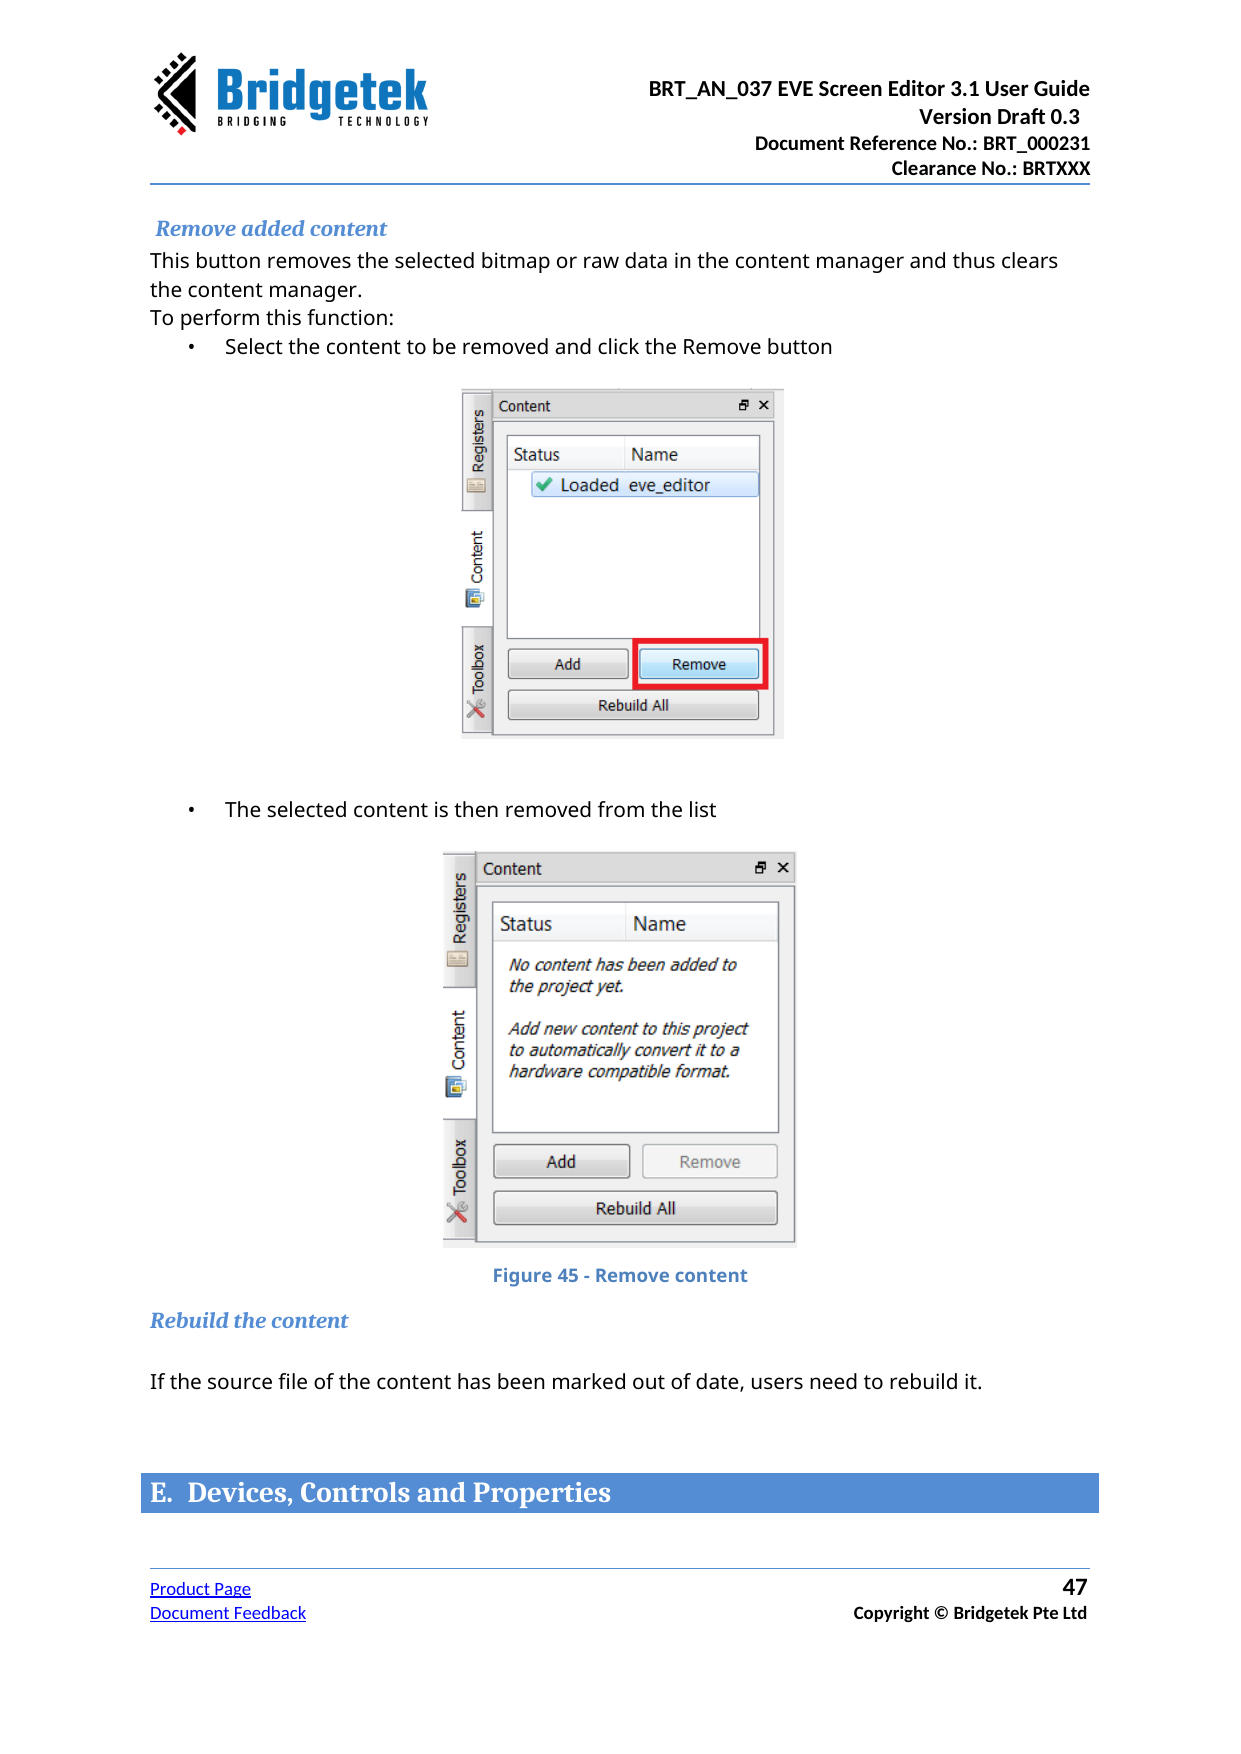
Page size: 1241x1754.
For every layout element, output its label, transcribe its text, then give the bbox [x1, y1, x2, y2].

text This button removes the selected bitmap or raw data in the content manager and thus clears the content manager. [150, 247, 1090, 303]
picture [461, 388, 785, 739]
text If the source file of the content has been marked out of date, users need to rebuild it. [150, 1367, 1090, 1395]
subtitle Remove added content [150, 216, 1090, 242]
picture [146, 48, 429, 137]
picture [443, 851, 798, 1248]
list The selected content is then removed from the list [187, 795, 1090, 824]
list Select the content to be removed and click the Remove button [187, 332, 1090, 360]
text To perform this function: [150, 303, 1090, 332]
text Figure 45 - Remove content [150, 1262, 1090, 1287]
subtitle Rebuild the content [150, 1308, 1090, 1334]
subtitle Devices, Controls and Properties [142, 1474, 1098, 1512]
